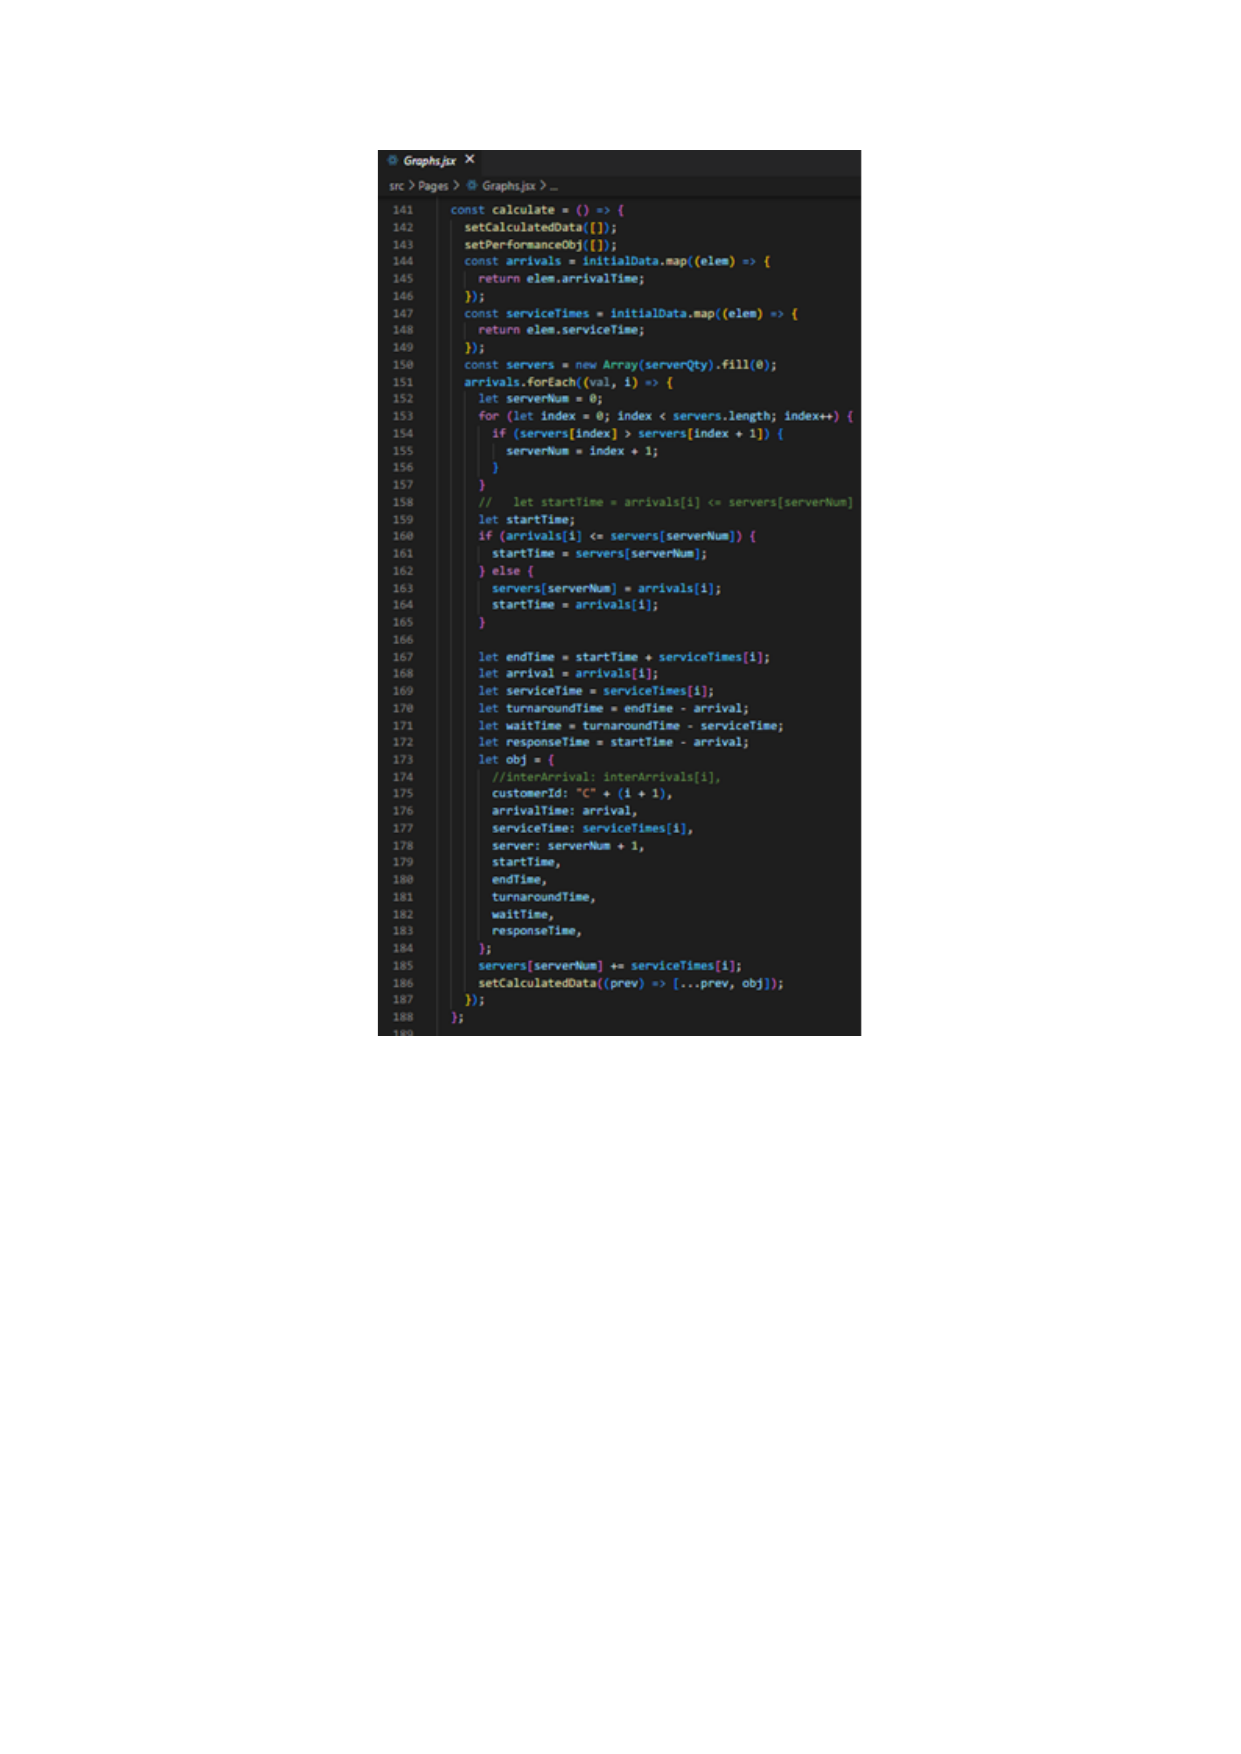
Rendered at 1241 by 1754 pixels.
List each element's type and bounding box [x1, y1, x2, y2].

picture [377, 150, 863, 1036]
